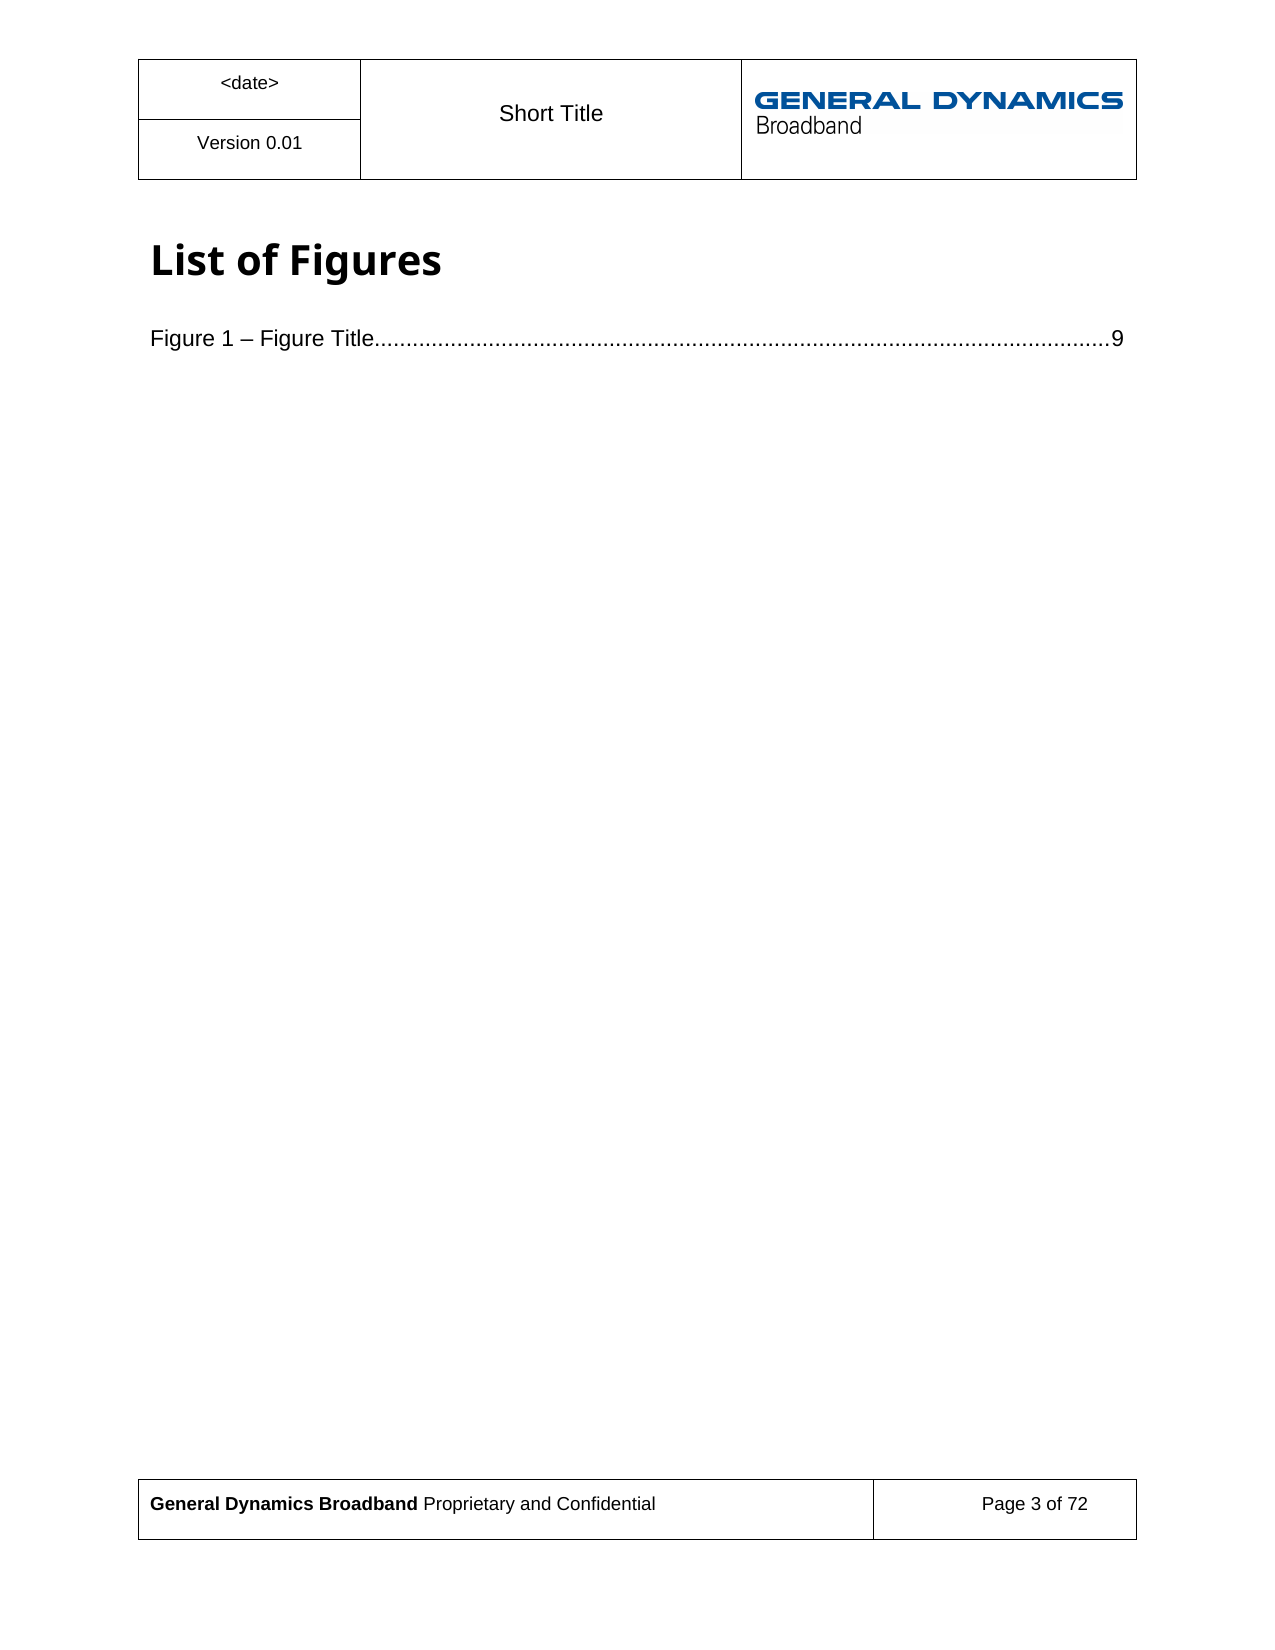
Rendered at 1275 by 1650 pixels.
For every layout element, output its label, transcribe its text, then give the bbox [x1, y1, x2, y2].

text Figure 1 – Figure Title 9 [150, 325, 1125, 352]
picture [755, 92, 1123, 134]
subtitle List of Figures [150, 231, 1125, 288]
